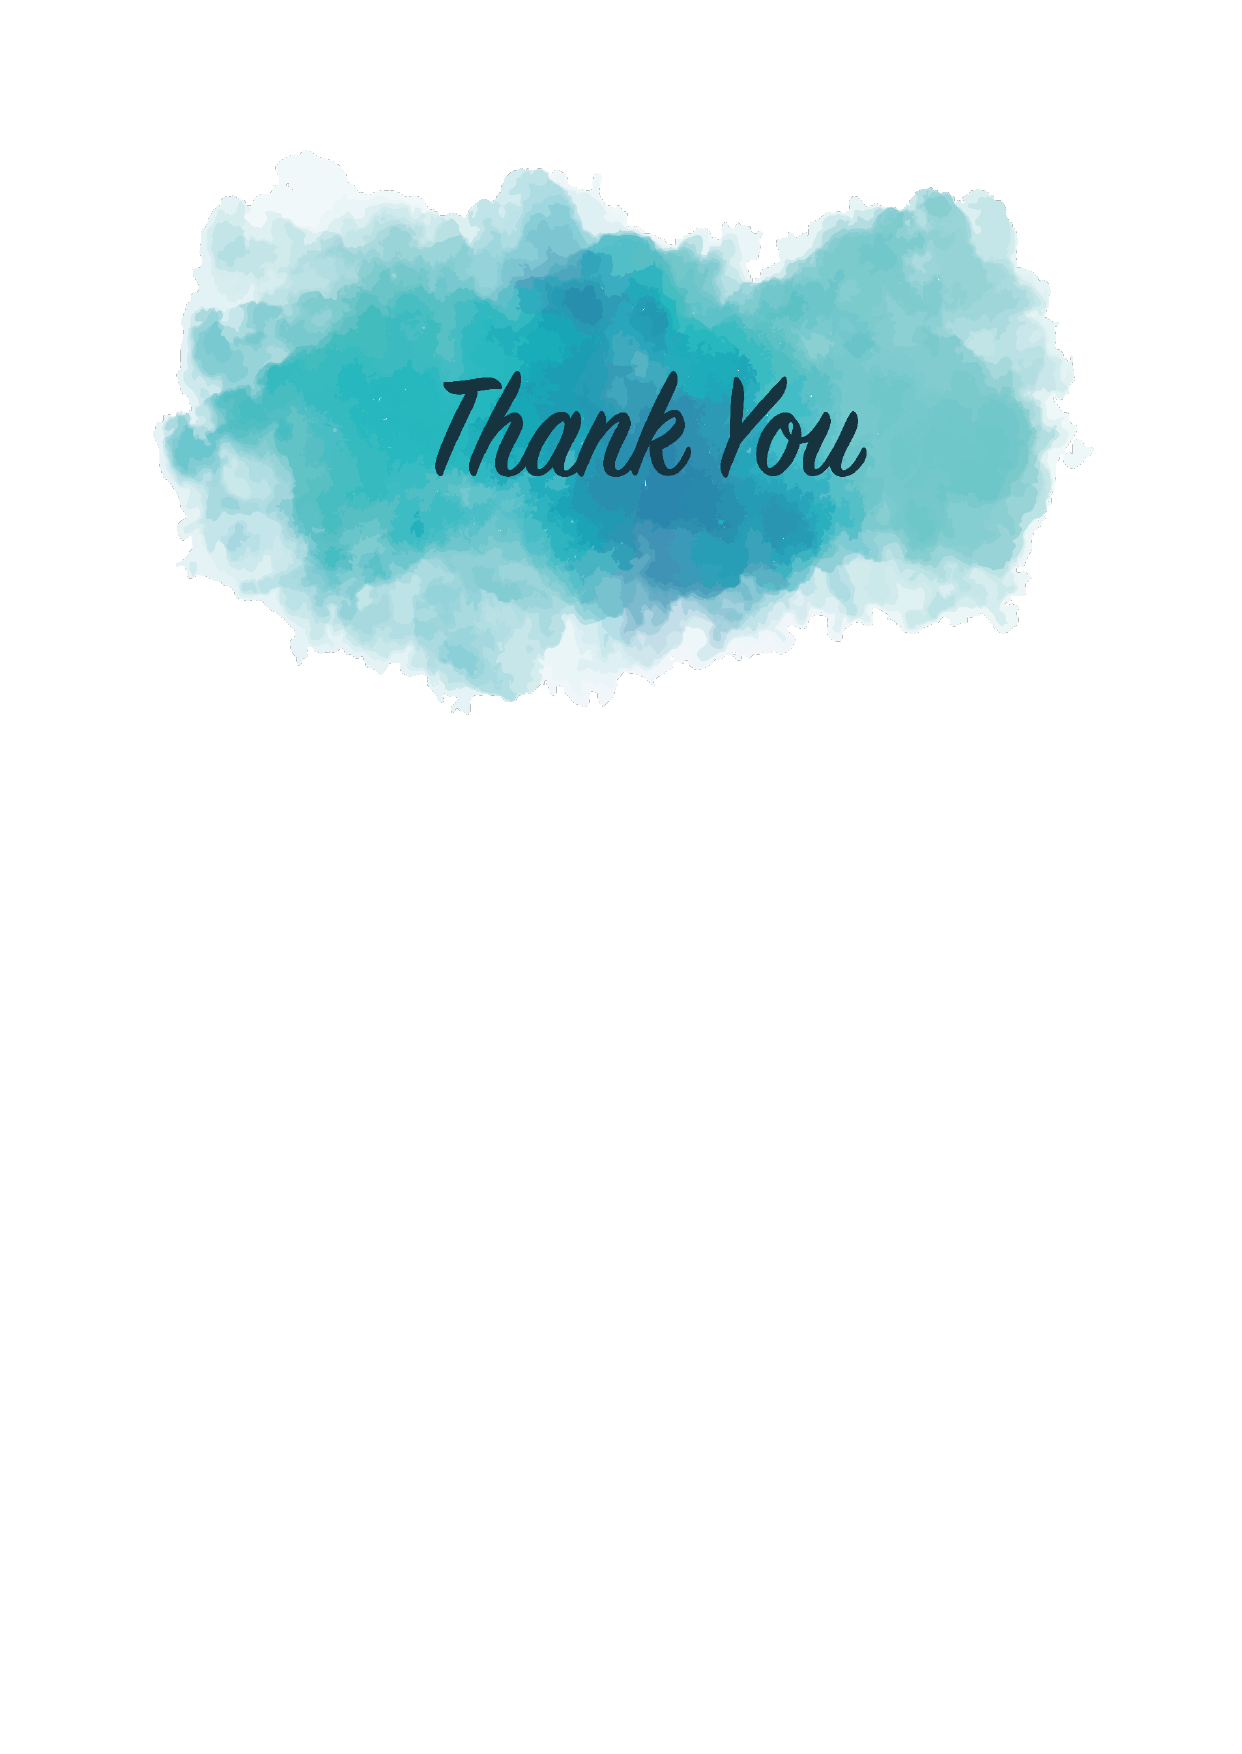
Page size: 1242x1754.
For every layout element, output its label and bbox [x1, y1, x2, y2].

picture [153, 150, 1094, 715]
